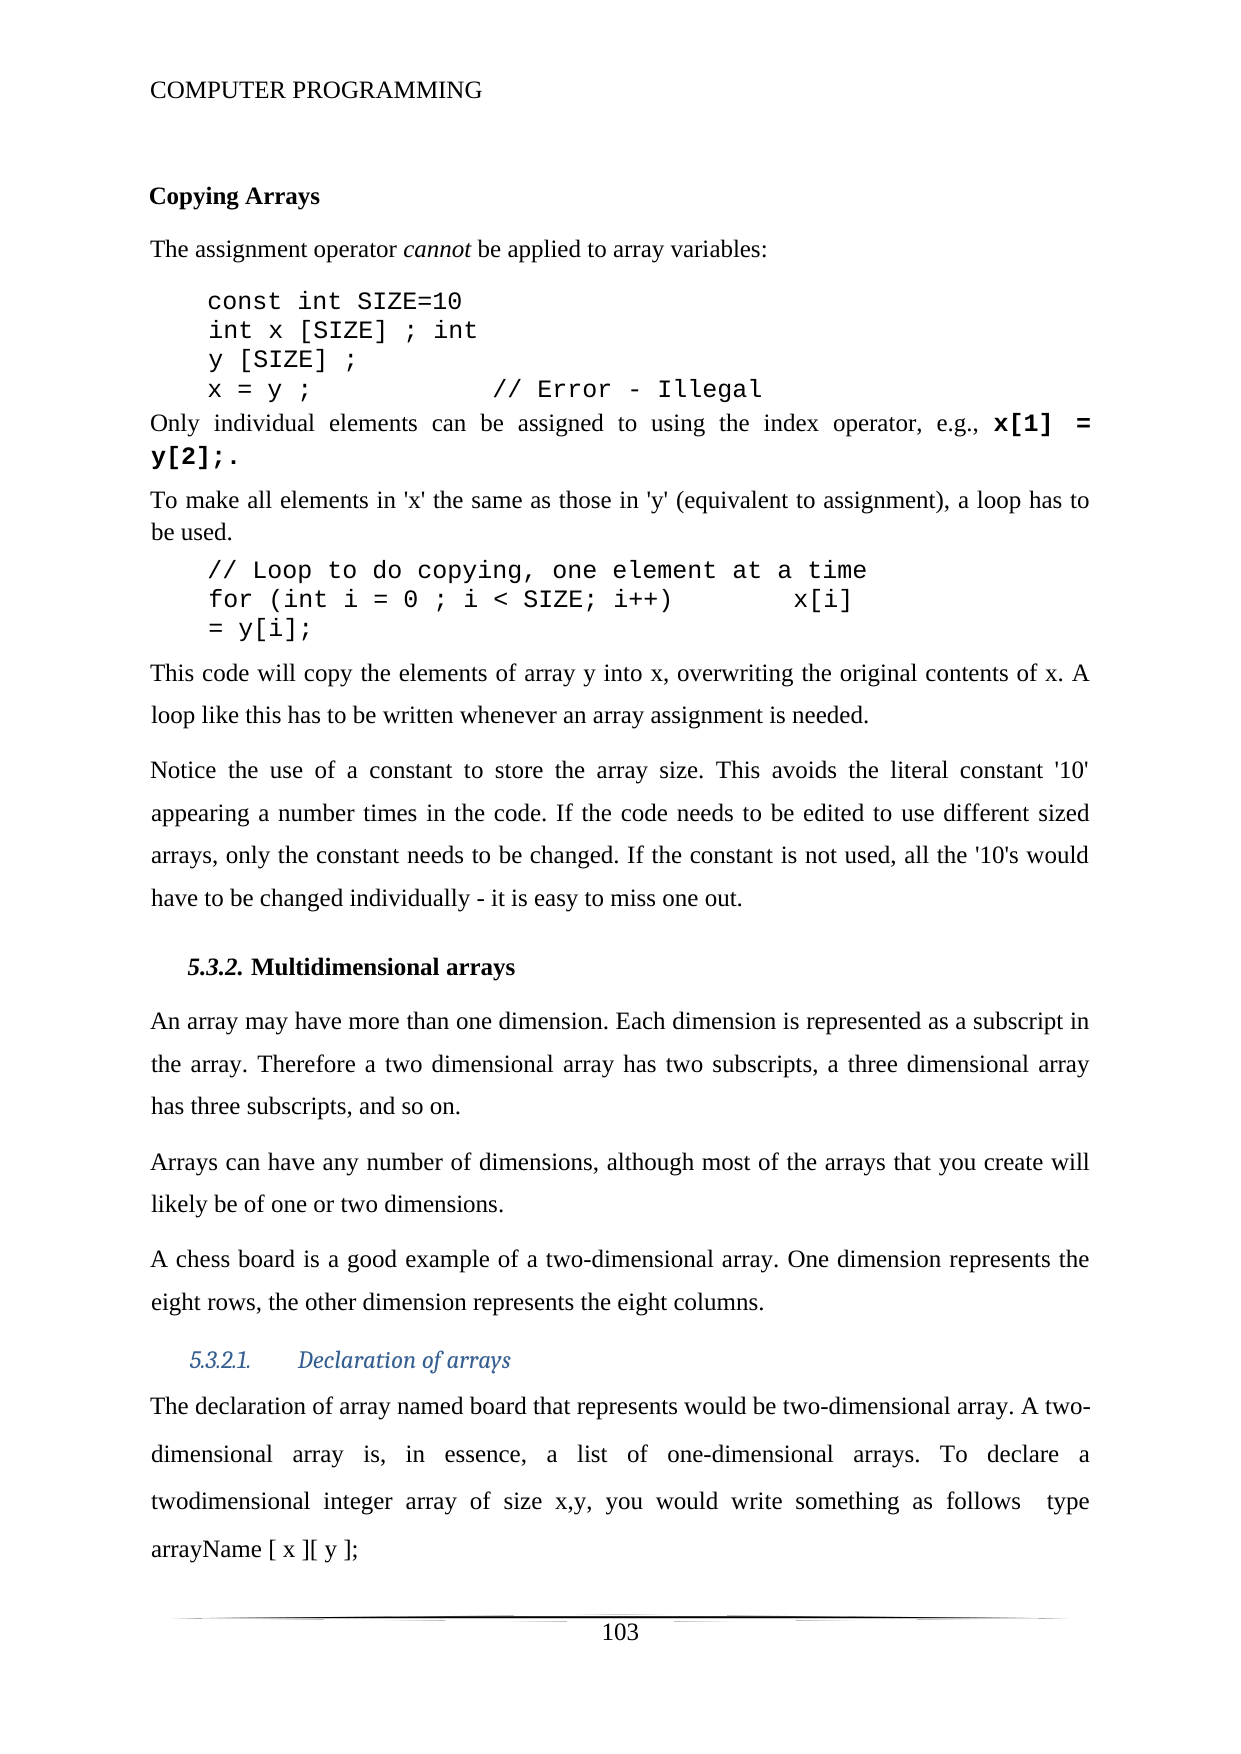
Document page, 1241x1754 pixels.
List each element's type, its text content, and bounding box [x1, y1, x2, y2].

text The declaration of array named board that represents would be two-dimensional array. A two-dimensional array is, in essence, a list of one-dimensional arrays. To declare a twodimensional integer array of size x,y, you would write something as follows type arrayName [ x ][ y ]; [150, 1391, 1091, 1563]
text An array may have more than one dimension. Each dimension is represented as a subscript in the array. Therefore a two dimensional array has two subscripts, a three dimensional array has three subscripts, and so on. [150, 1006, 1091, 1120]
text Copying Arrays [148, 181, 1098, 210]
text x = y ; // Error - Illegal [207, 377, 1098, 405]
text To make all elements in 'x' the same as those in 'y' (equivalent to assignment), a loop has to be used. [150, 485, 1091, 546]
text Notice the use of a constant to store the array size. This avoids the literal constant '10' appearing a number times in the code. If the code needs to be edited to use different sized arrays, only the constant needs to be changed. If the constant is not used, all the '10's would have to be changed individually - it is easy to miss one out. [150, 756, 1091, 912]
subtitle 5.3.2. Multidimensional arrays [187, 952, 1098, 980]
text The assignment operator cannot be applied to array variables: [150, 234, 1091, 263]
text // Loop to do copying, one element at a time for (int i = 0 ; i < SIZE; i++) x[i] = y[i]; [207, 557, 868, 644]
text const int SIZE=10 int x [SIZE] ; int y [SIZE] ; [207, 288, 478, 375]
text A chess board is a good example of a two-dimensional array. One dimension represents the eight rows, the other dimension represents the eight columns. [150, 1244, 1091, 1316]
picture [171, 1614, 1069, 1622]
text This code will copy the elements of array y into x, overwriting the original contents of x. A loop like this has to be written whenever an array assignment is needed. [150, 658, 1091, 729]
text Only individual elements can be assigned to using the index operator, e.g., x[1] = y[2];. [150, 408, 1091, 472]
text Arrays can have any number of dimensions, although most of the arrays that you create will likely be of one or two dimensions. [150, 1147, 1091, 1218]
text 5.3.2.1. Declaration of arrays [150, 1346, 1098, 1374]
